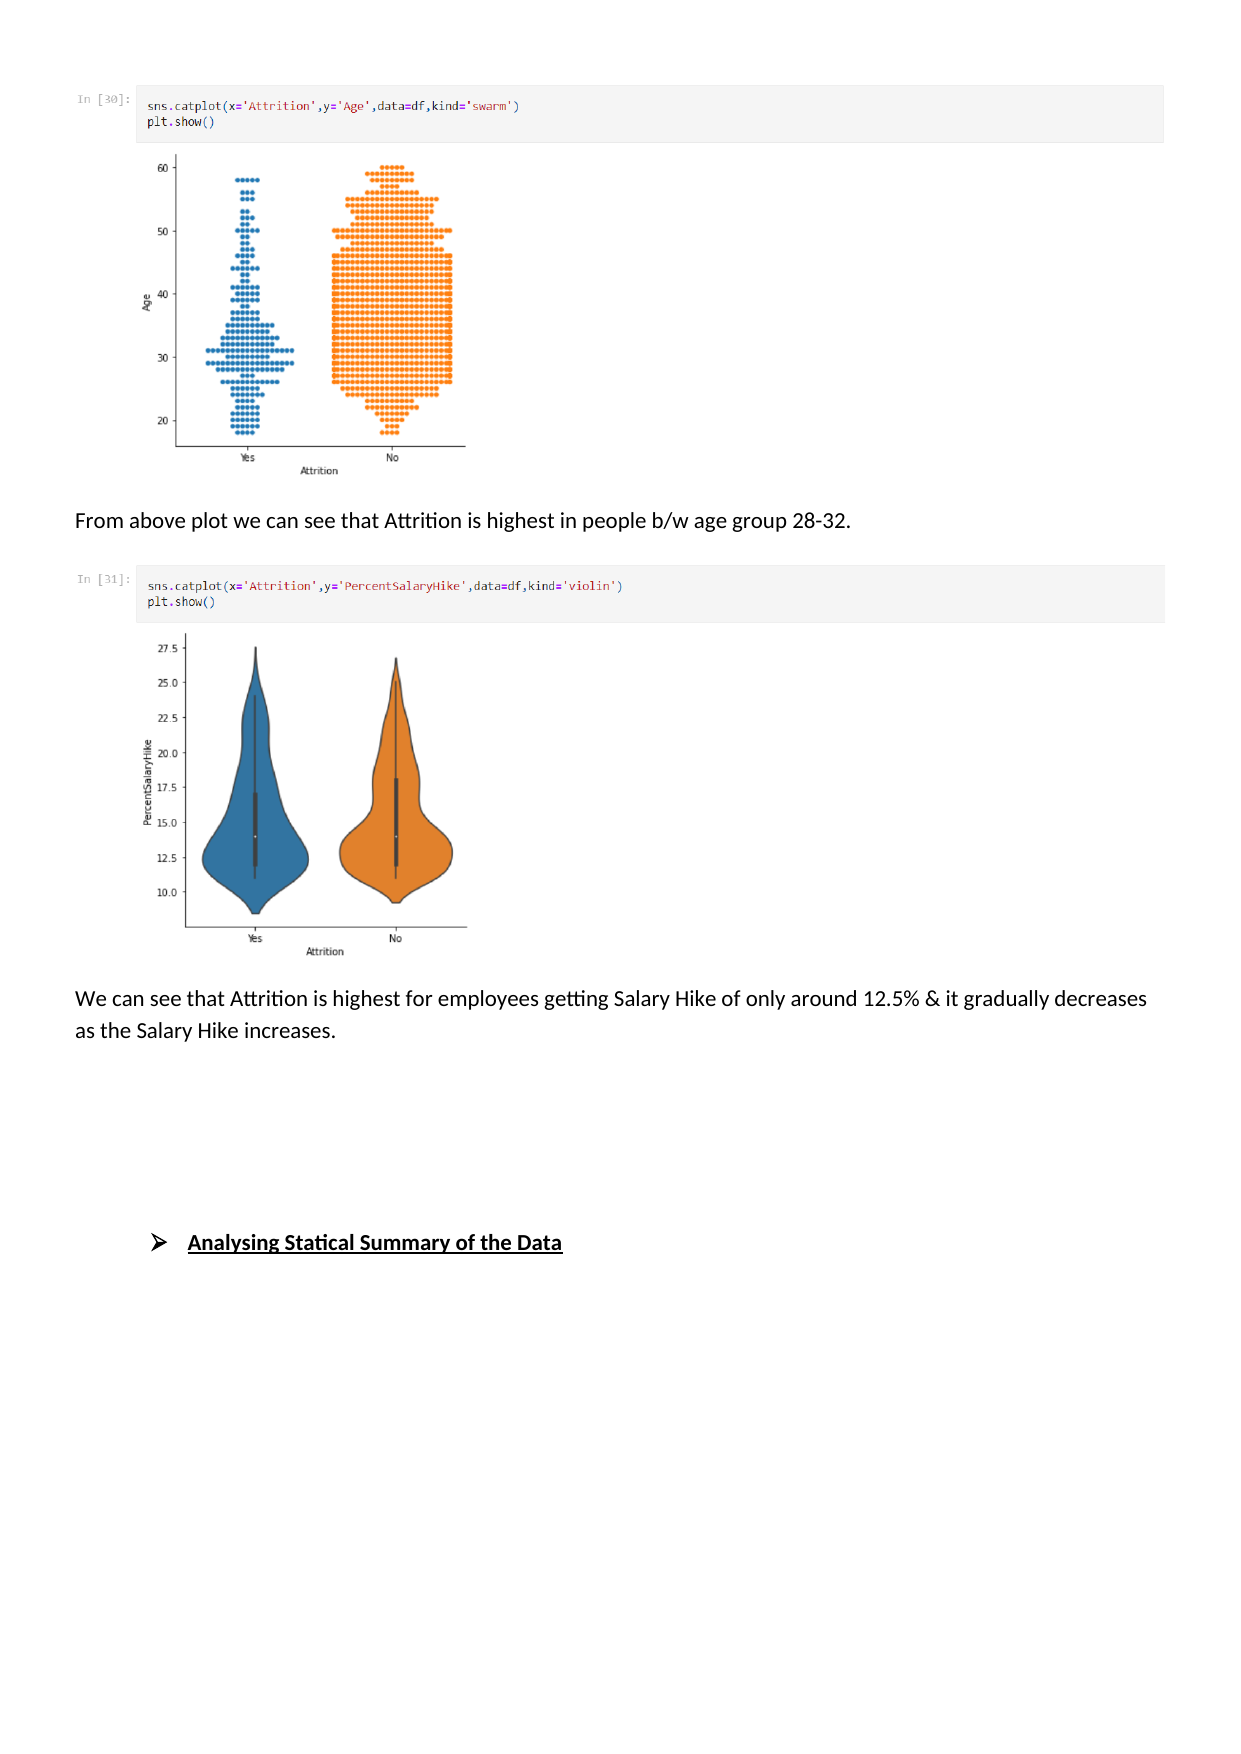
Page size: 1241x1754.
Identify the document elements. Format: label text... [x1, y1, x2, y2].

picture [75, 558, 1166, 959]
picture [75, 75, 1166, 481]
list Analysing Statical Summary of the Data [150, 1228, 1165, 1256]
text We can see that Attrition is highest for employees getting Salary Hike of only around 12.5% & it gradually decreases as the Salary Hike increases. [75, 984, 1165, 1044]
text From above plot we can see that Attrition is highest in people b/w age group 28-32. [75, 506, 1165, 534]
